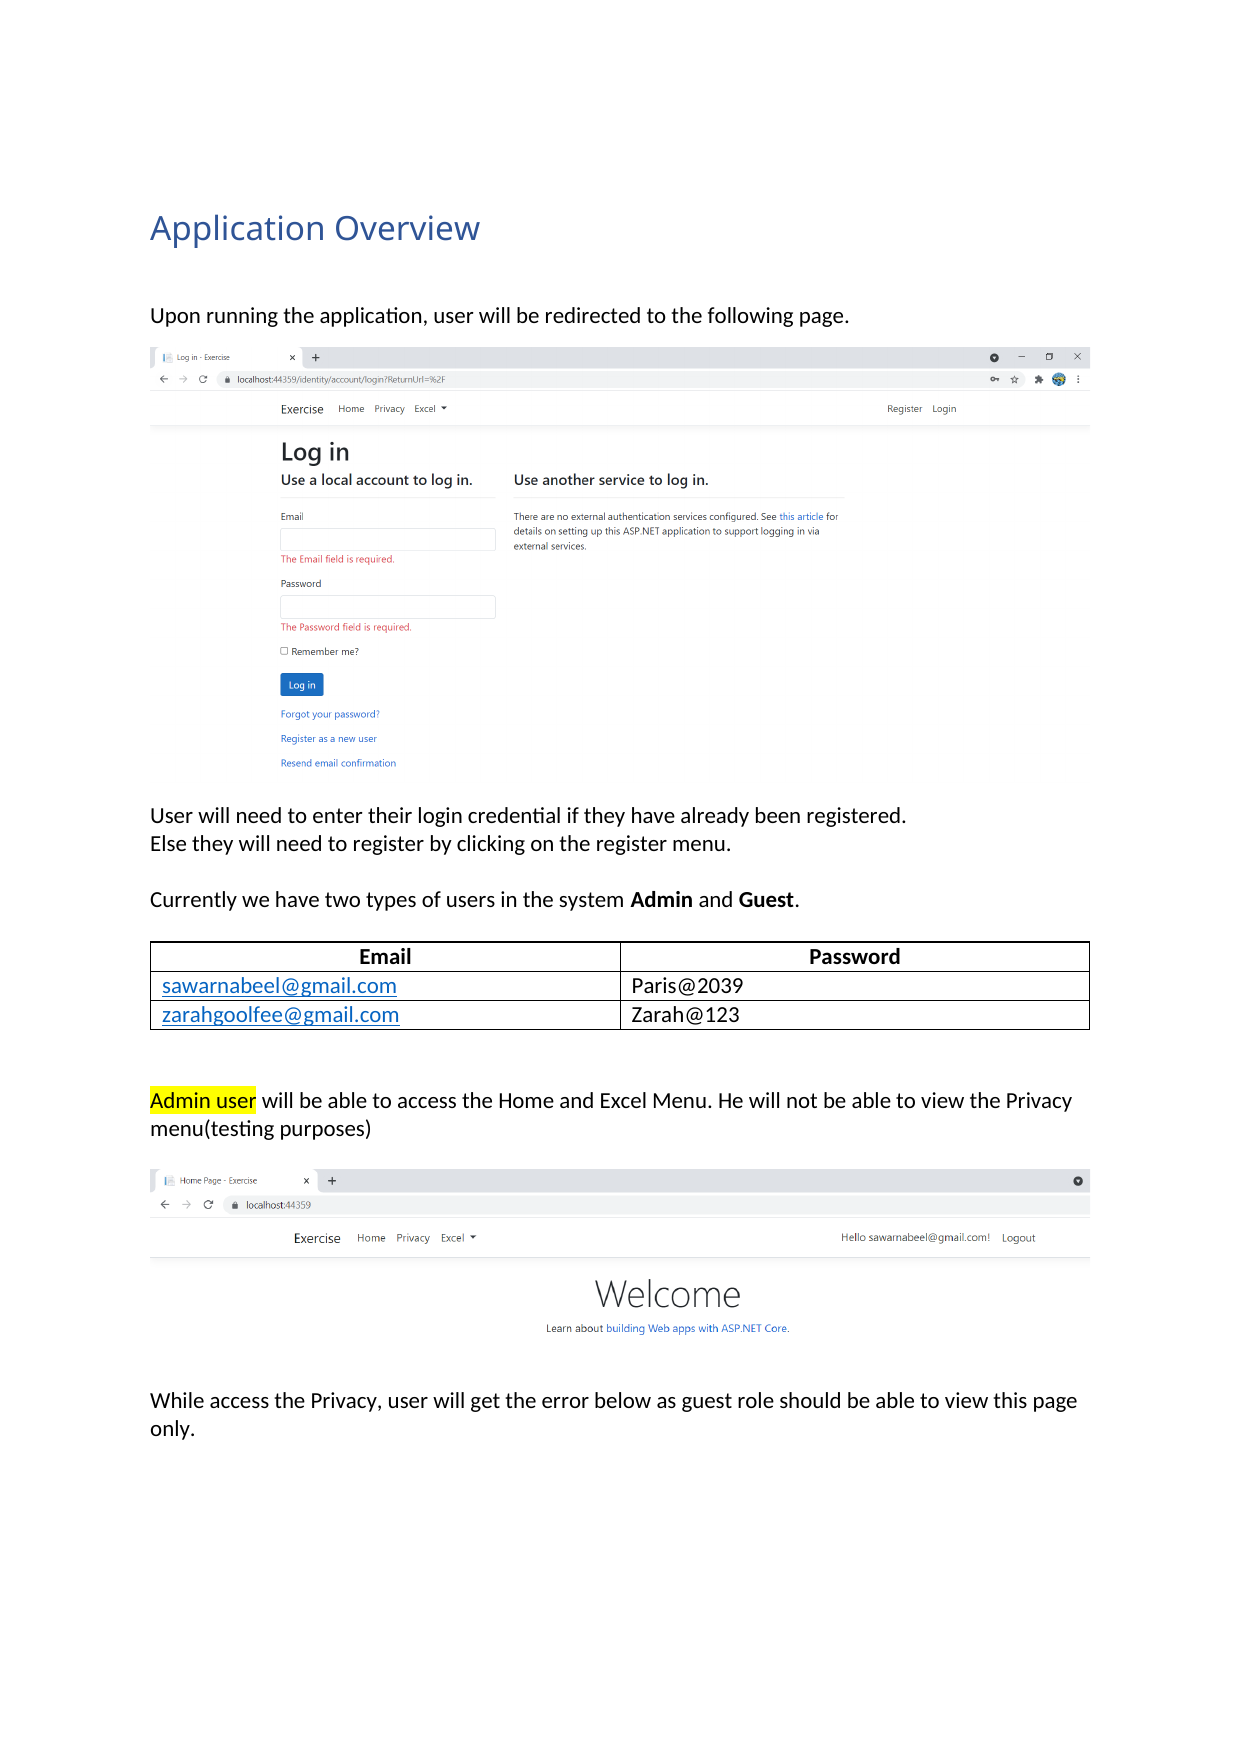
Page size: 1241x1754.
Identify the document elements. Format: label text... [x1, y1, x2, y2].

text Currently we have two types of users in the system Admin and Guest. [150, 885, 1090, 913]
picture [150, 1169, 1091, 1359]
picture [150, 347, 1091, 783]
subtitle Application Overview [150, 205, 1090, 251]
text While access the Privacy, user will get the error below as guest role should be able to view this page only. [150, 1386, 1090, 1442]
text Admin user will be able to access the Home and Excel Menu. He will not be able to view the Privacy menu(testing purposes) [150, 1086, 1090, 1142]
table_header Password [621, 943, 1089, 971]
table_cell Paris@2039 [621, 972, 1089, 999]
text Upon running the application, user will be redirected to the following page. [150, 301, 1090, 329]
text User will need to enter their login credential if they have already been registered. [150, 801, 1090, 829]
text Else they will need to register by clicking on the register menu. [150, 829, 1090, 857]
table_cell zarahgoolfee@gmail.com [151, 1001, 620, 1029]
table_header Email [151, 943, 620, 971]
table_cell Zarah@123 [621, 1001, 1089, 1029]
table_cell sawarnabeel@gmail.com [151, 972, 620, 999]
